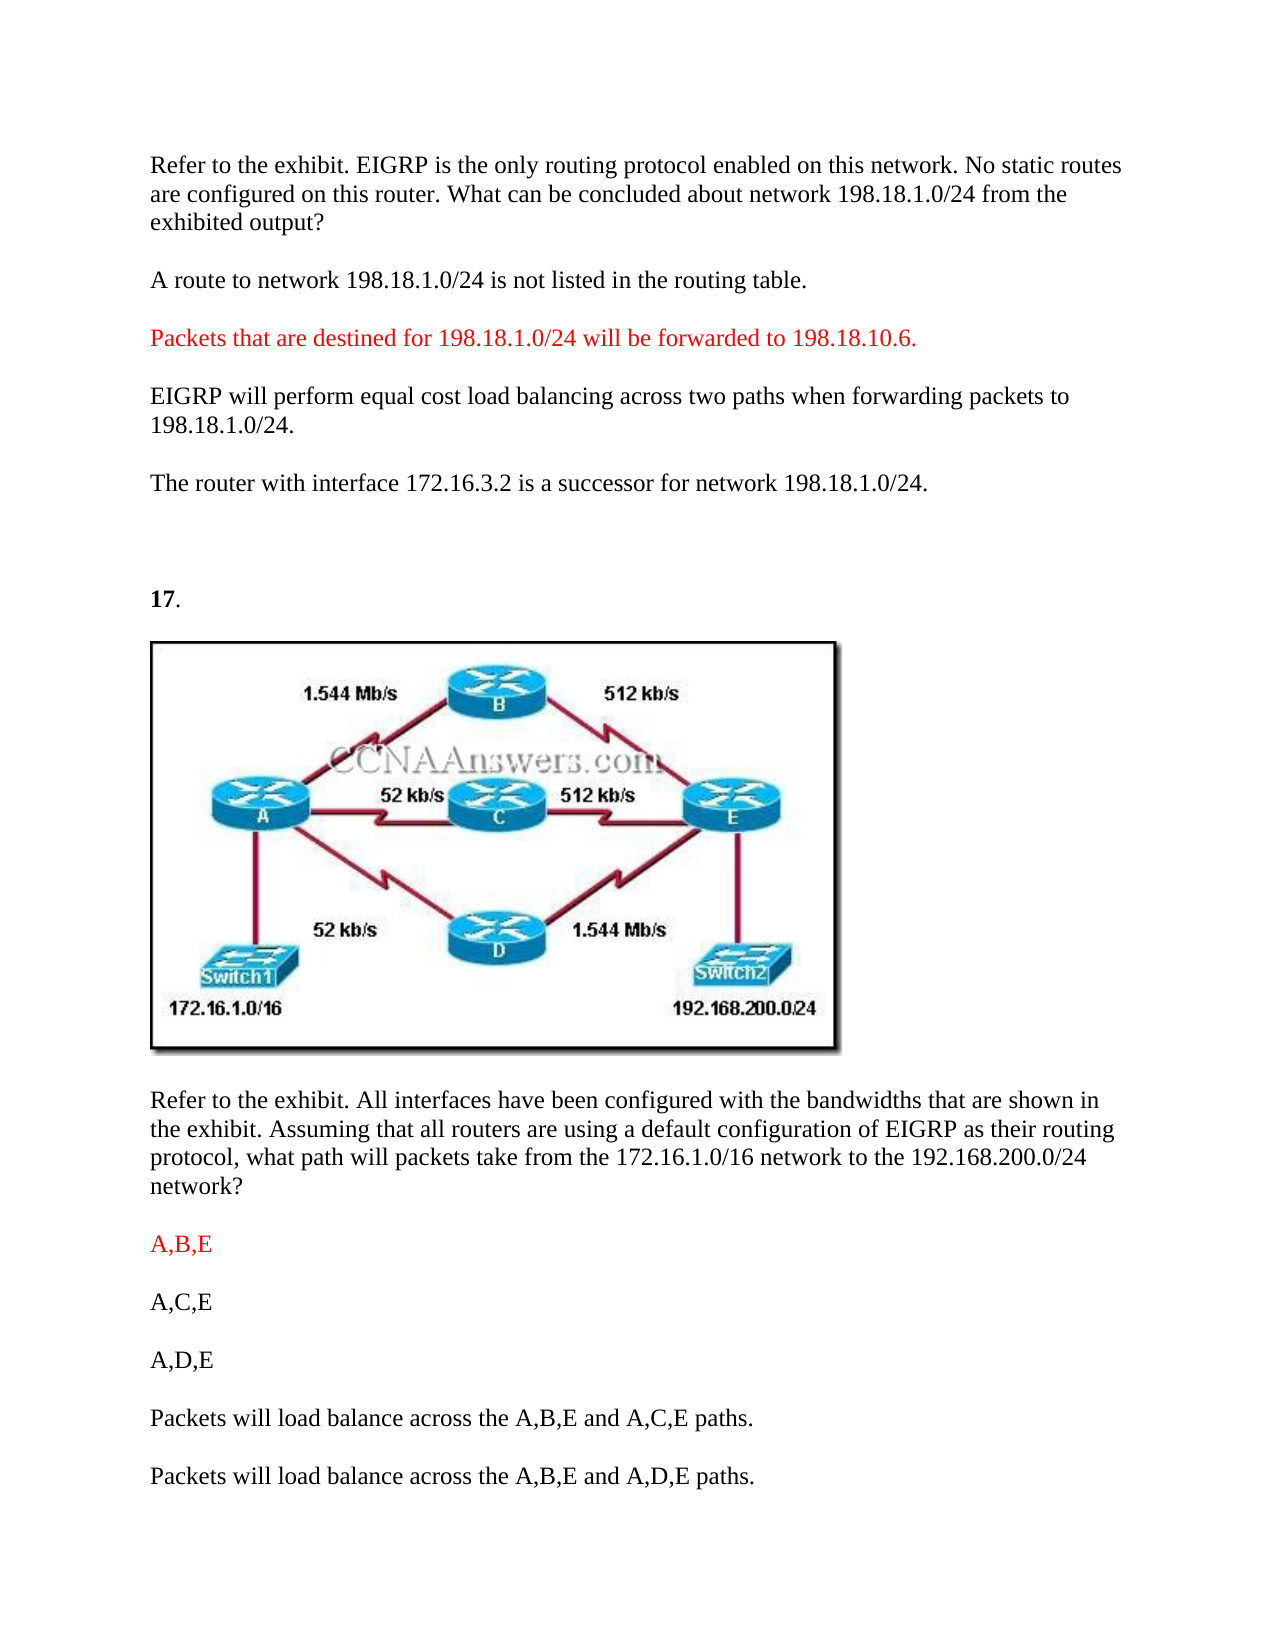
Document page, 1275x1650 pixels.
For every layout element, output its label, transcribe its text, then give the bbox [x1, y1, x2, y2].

text A,D,E [150, 1345, 1125, 1374]
text 17. [150, 584, 1125, 612]
text A,B,E [150, 1229, 1125, 1258]
text Packets will load balance across the A,B,E and A,D,E paths. [150, 1461, 1125, 1489]
text The router with interface 172.16.3.2 is a successor for network 198.18.1.0/24. [150, 468, 1125, 497]
text Refer to the exhibit. EIGRP is the only routing protocol enabled on this network. No static routes are configured on this router. What can be concluded about network 198.18.1.0/24 from the exhibited output? [150, 150, 1125, 236]
text A,C,E [150, 1287, 1125, 1316]
text Refer to the exhibit. All interfaces have been configured with the bandwidths that are shown in the exhibit. Assuming that all routers are using a default configuration of EIGRP as their routing protocol, what path will packets take from the 172.16.1.0/16 network to the 192.168.200.0/24 network? [150, 1085, 1125, 1200]
text Packets that are destined for 198.18.1.0/24 will be forwarded to 198.18.10.6. [150, 323, 1125, 352]
text EIGRP will perform equal cost load balancing across two paths when forwarding packets to 198.18.1.0/24. [150, 381, 1125, 439]
text Packets will load balance across the A,B,E and A,C,E paths. [150, 1403, 1125, 1432]
text A route to network 198.18.1.0/24 is not listed in the routing table. [150, 265, 1125, 294]
picture [150, 641, 843, 1056]
